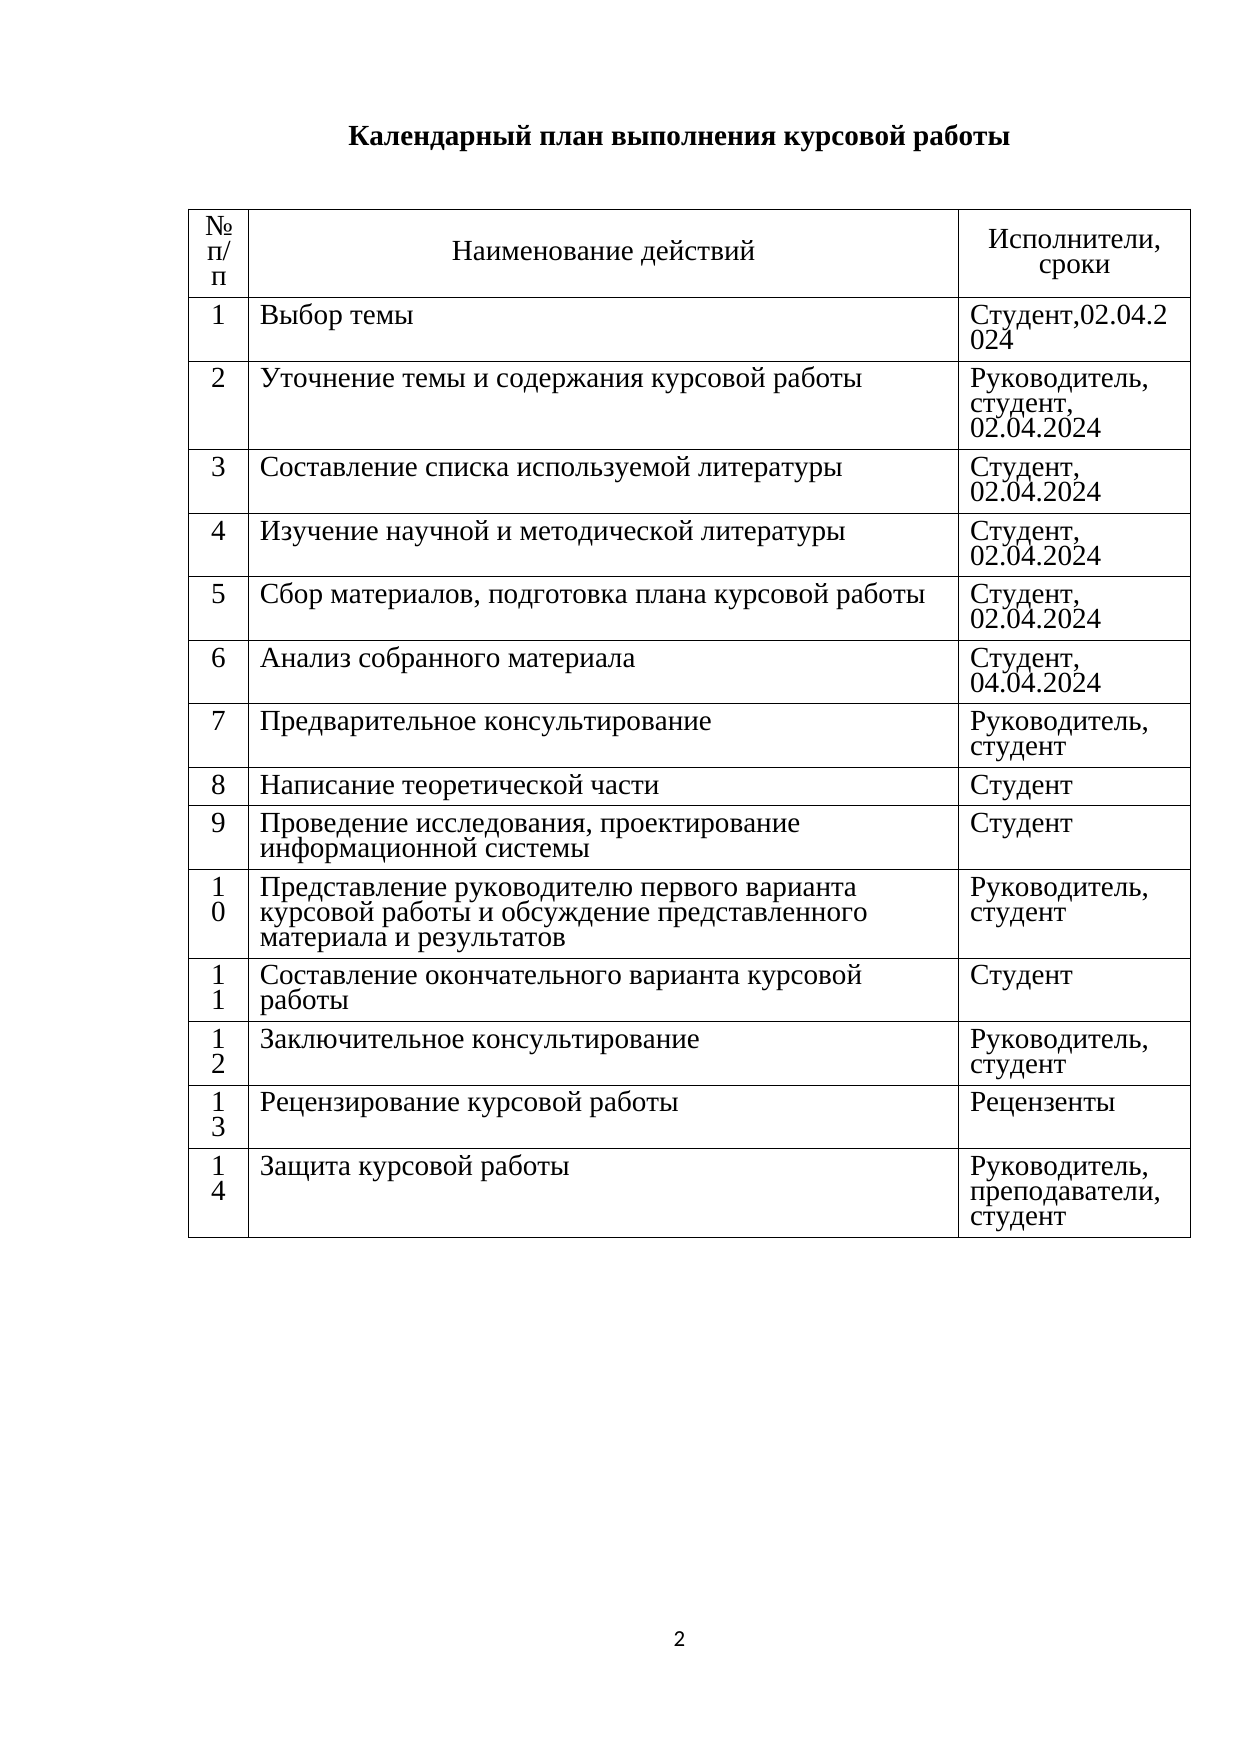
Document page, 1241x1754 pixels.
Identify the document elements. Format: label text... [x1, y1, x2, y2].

table_cell 13 [189, 1086, 248, 1148]
table_header Исполнители, сроки [959, 210, 1190, 297]
table_cell Составление списка используемой литературы [249, 450, 958, 513]
table_cell Изучение научной и методической литературы [249, 514, 958, 576]
table_cell Рецензенты [959, 1086, 1190, 1148]
table_cell Руководитель, студент [959, 870, 1190, 957]
table_cell Уточнение темы и содержания курсовой работы [249, 362, 958, 449]
table_cell Студент [959, 768, 1190, 805]
table_cell Составление окончательного варианта курсовой работы [249, 959, 958, 1021]
table_cell Сбор материалов, подготовка плана курсовой работы [249, 577, 958, 640]
table_cell 4 [189, 514, 248, 576]
table_cell 7 [189, 704, 248, 767]
table_cell Рецензирование курсовой работы [249, 1086, 958, 1148]
table_cell 11 [189, 959, 248, 1021]
table_cell Руководитель, студент [959, 704, 1190, 767]
table_cell Студент, 02.04.2024 [959, 514, 1190, 576]
table_cell Студент, 02.04.2024 [959, 450, 1190, 513]
table_cell Защита курсовой работы [249, 1149, 958, 1237]
table_cell 1 [189, 298, 248, 361]
table_cell 3 [189, 450, 248, 513]
table_cell Выбор темы [249, 298, 958, 361]
table_header Наименование действий [249, 210, 958, 297]
table_header № п/п [189, 210, 248, 297]
table_cell Руководитель, студент, 02.04.2024 [959, 362, 1190, 449]
table_cell Написание теоретической части [249, 768, 958, 805]
table_cell 9 [189, 806, 248, 869]
table_cell 10 [189, 870, 248, 957]
table_cell Руководитель, преподаватели, студент [959, 1149, 1190, 1237]
table_cell 2 [189, 362, 248, 449]
table_cell Студент [959, 806, 1190, 869]
table_cell 12 [189, 1022, 248, 1084]
table_cell Проведение исследования, проектирование информационной системы [249, 806, 958, 869]
table_cell Анализ собранного материала [249, 641, 958, 703]
table_cell Руководитель, студент [959, 1022, 1190, 1084]
table_cell Студент, 04.04.2024 [959, 641, 1190, 703]
table_cell Предварительное консультирование [249, 704, 958, 767]
table_cell Студент [959, 959, 1190, 1021]
table_cell 8 [189, 768, 248, 805]
table_cell 6 [189, 641, 248, 703]
table_cell Заключительное консультирование [249, 1022, 958, 1084]
text Календарный план выполнения курсовой работы [177, 118, 1181, 152]
table_cell 5 [189, 577, 248, 640]
table_cell Студент, 02.04.2024 [959, 577, 1190, 640]
table_cell Студент,02.04.2024 [959, 298, 1190, 361]
table_cell 14 [189, 1149, 248, 1237]
table_cell Представление руководителю первого варианта курсовой работы и обсуждение представленного материала и результатов [249, 870, 958, 957]
